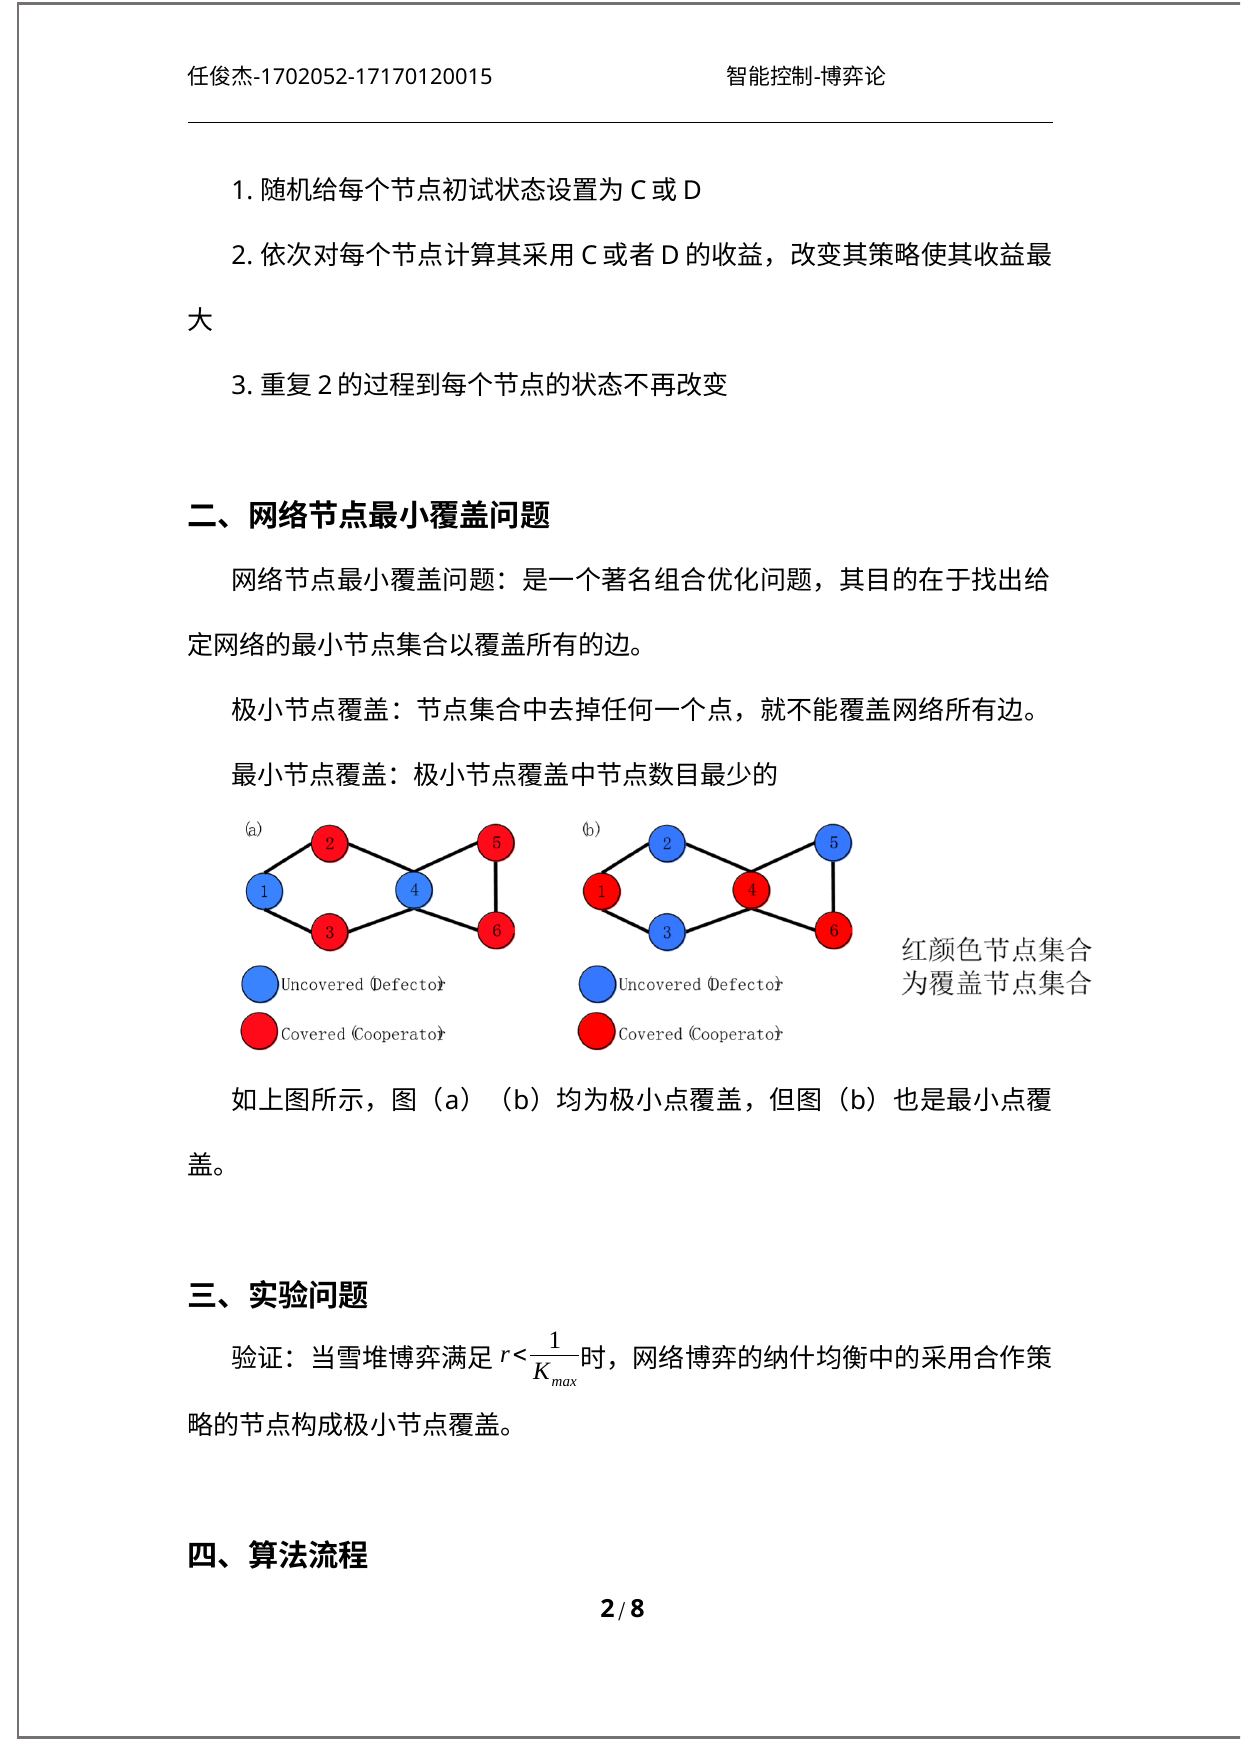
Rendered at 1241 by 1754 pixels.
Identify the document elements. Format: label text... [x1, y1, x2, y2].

text 三、实验问题 [187, 1261, 1053, 1326]
text 二、网络节点最小覆盖问题 [187, 481, 1053, 546]
text 网络节点最小覆盖问题：是一个著名组合优化问题，其目的在于找出给定网络的最小节点集合以覆盖所有的边。 [187, 546, 1053, 676]
text 1. 随机给每个节点初试状态设置为C或D [187, 156, 1053, 221]
text 四、算法流程 [187, 1521, 1053, 1586]
text 2. 依次对每个节点计算其采用C或者D的收益，改变其策略使其收益最大 [187, 221, 1053, 351]
text 如上图所示，图（a）（b）均为极小点覆盖，但图（b）也是最小点覆盖。 [187, 1066, 1053, 1196]
text 3. 重复2的过程到每个节点的状态不再改变 [187, 351, 1053, 416]
picture [231, 805, 1097, 1056]
text 极小节点覆盖：节点集合中去掉任何一个点，就不能覆盖网络所有边。 最小节点覆盖：极小节点覆盖中节点数目最少的 [231, 676, 1053, 805]
text 验证：当雪堆博弈满足 时，网络博弈的纳什均衡中的采用合作策略的节点构成极小节点覆盖。 [187, 1326, 1053, 1456]
